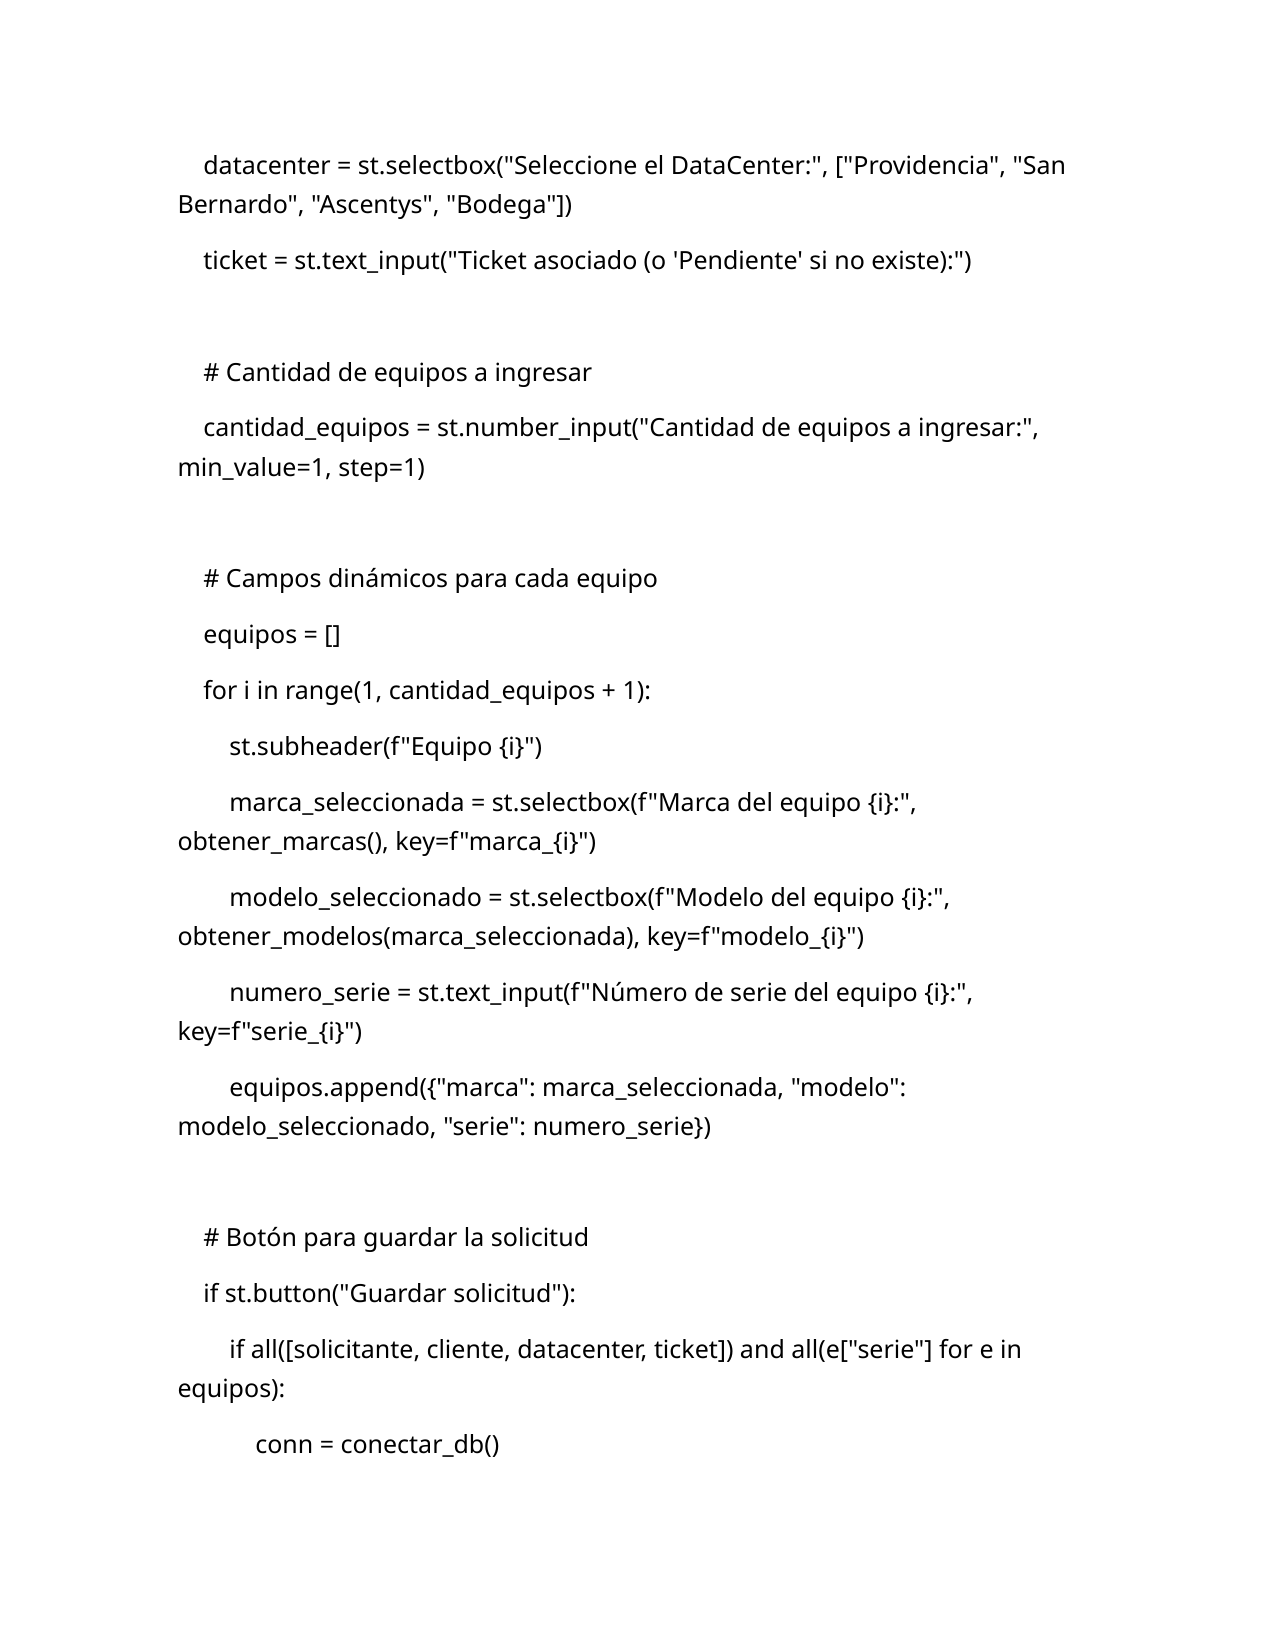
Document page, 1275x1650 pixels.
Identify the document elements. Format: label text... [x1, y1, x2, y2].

text conn = conectar_db() [177, 1427, 1098, 1461]
text numero_serie = st.text_input(f"Número de serie del equipo {i}:", key=f"serie_{i}") [177, 974, 1098, 1047]
text cantidad_equipos = st.number_input("Cantidad de equipos a ingresar:", min_value=1, step=1) [177, 410, 1098, 483]
text ticket = st.text_input("Ticket asociado (o 'Pendiente' si no existe):") [177, 243, 1098, 277]
text if st.button("Guardar solicitud"): [177, 1276, 1098, 1310]
text equipos = [] [177, 617, 1098, 651]
text modelo_seleccionado = st.selectbox(f"Modelo del equipo {i}:", obtener_modelos(marca_seleccionada), key=f"modelo_{i}") [177, 879, 1098, 952]
text # Botón para guardar la solicitud [177, 1220, 1098, 1254]
text datacenter = st.selectbox("Seleccione el DataCenter:", ["Providencia", "San Bernardo", "Ascentys", "Bodega"]) [177, 148, 1098, 221]
text if all([solicitante, cliente, datacenter, ticket]) and all(e["serie"] for e in equipos): [177, 1332, 1098, 1405]
text st.subheader(f"Equipo {i}") [177, 728, 1098, 762]
text equipos.append({"marca": marca_seleccionada, "modelo": modelo_seleccionado, "serie": numero_serie}) [177, 1069, 1098, 1142]
text # Campos dinámicos para cada equipo [177, 561, 1098, 595]
text # Cantidad de equipos a ingresar [177, 354, 1098, 388]
text marca_seleccionada = st.selectbox(f"Marca del equipo {i}:", obtener_marcas(), key=f"marca_{i}") [177, 784, 1098, 857]
text for i in range(1, cantidad_equipos + 1): [177, 673, 1098, 707]
